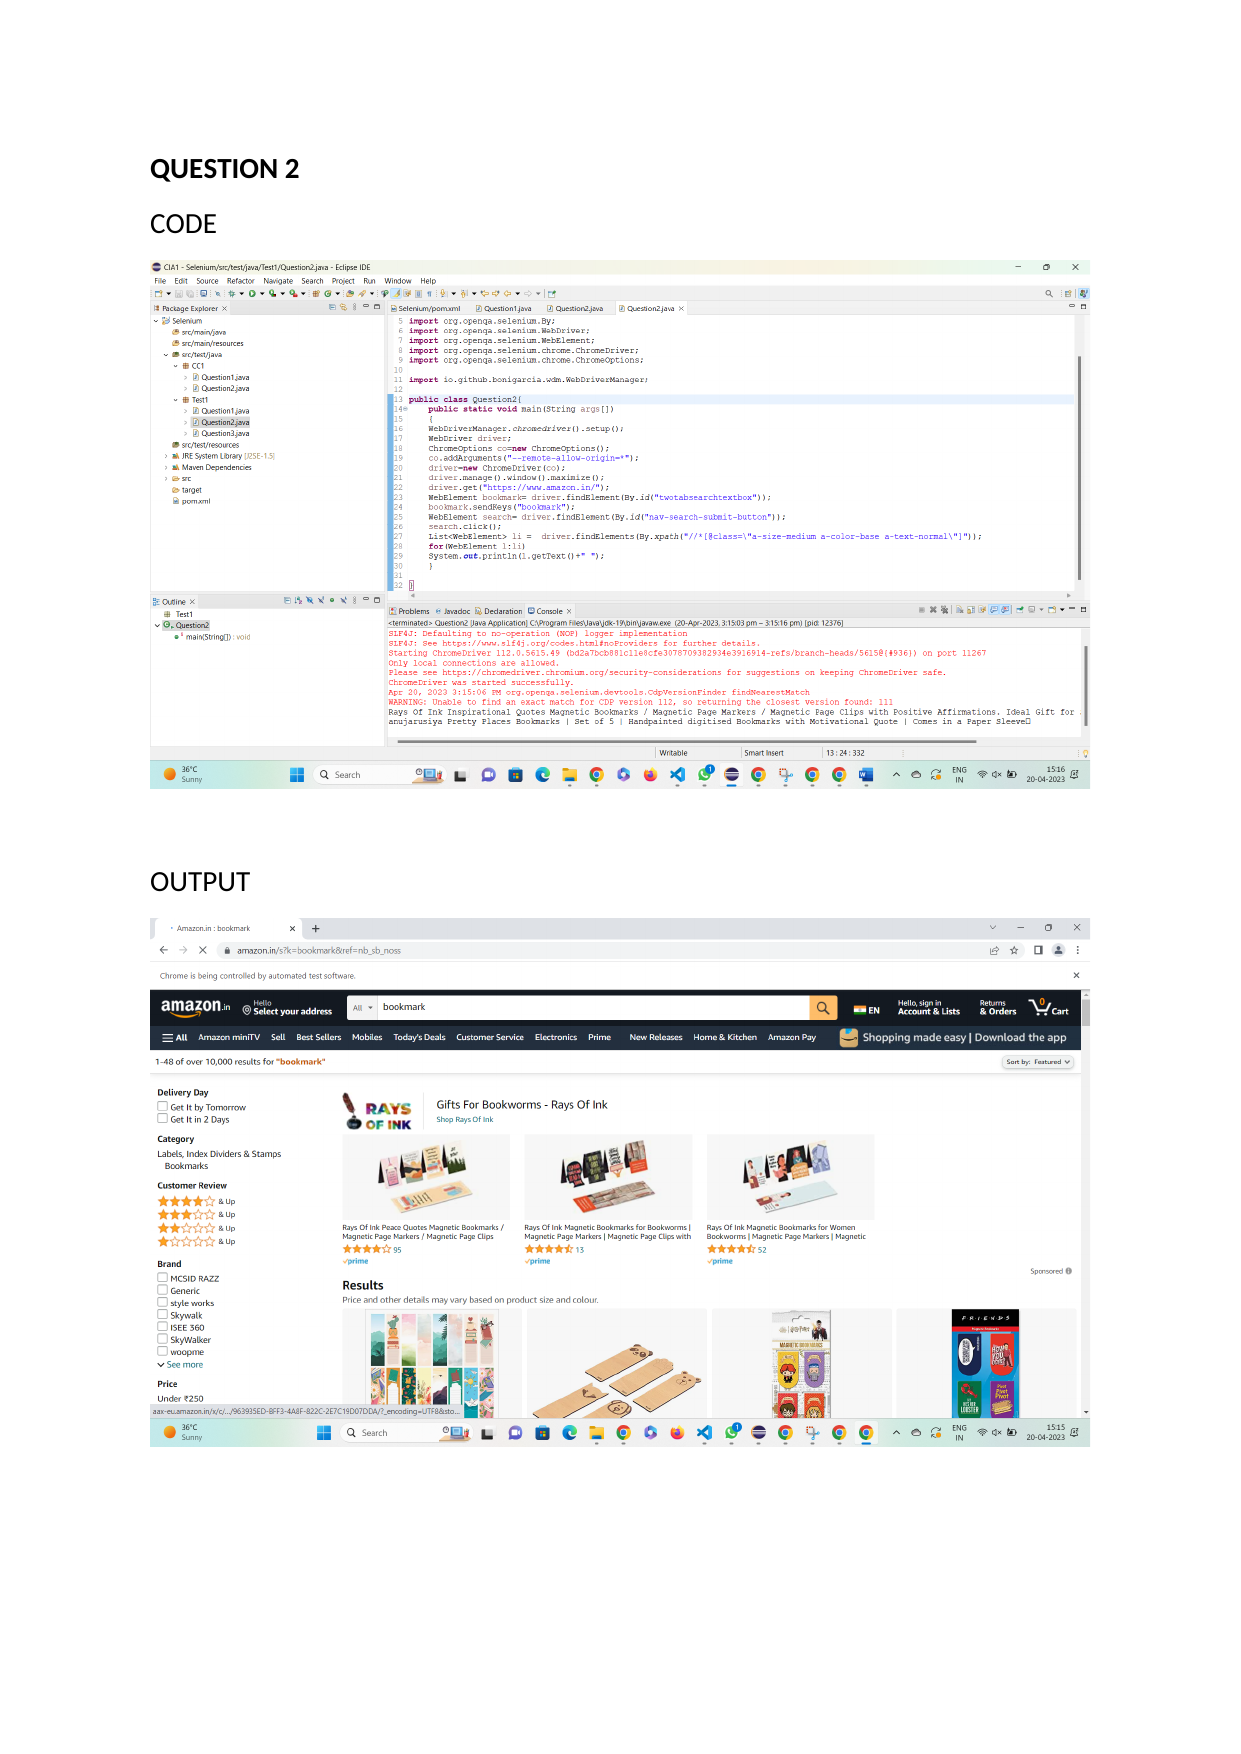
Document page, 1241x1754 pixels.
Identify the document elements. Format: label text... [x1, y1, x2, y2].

text QUESTION 2 [150, 150, 1090, 186]
picture [150, 918, 1091, 1447]
text OUTPUT [150, 863, 1090, 899]
picture [150, 260, 1091, 789]
text CODE [150, 205, 1090, 241]
